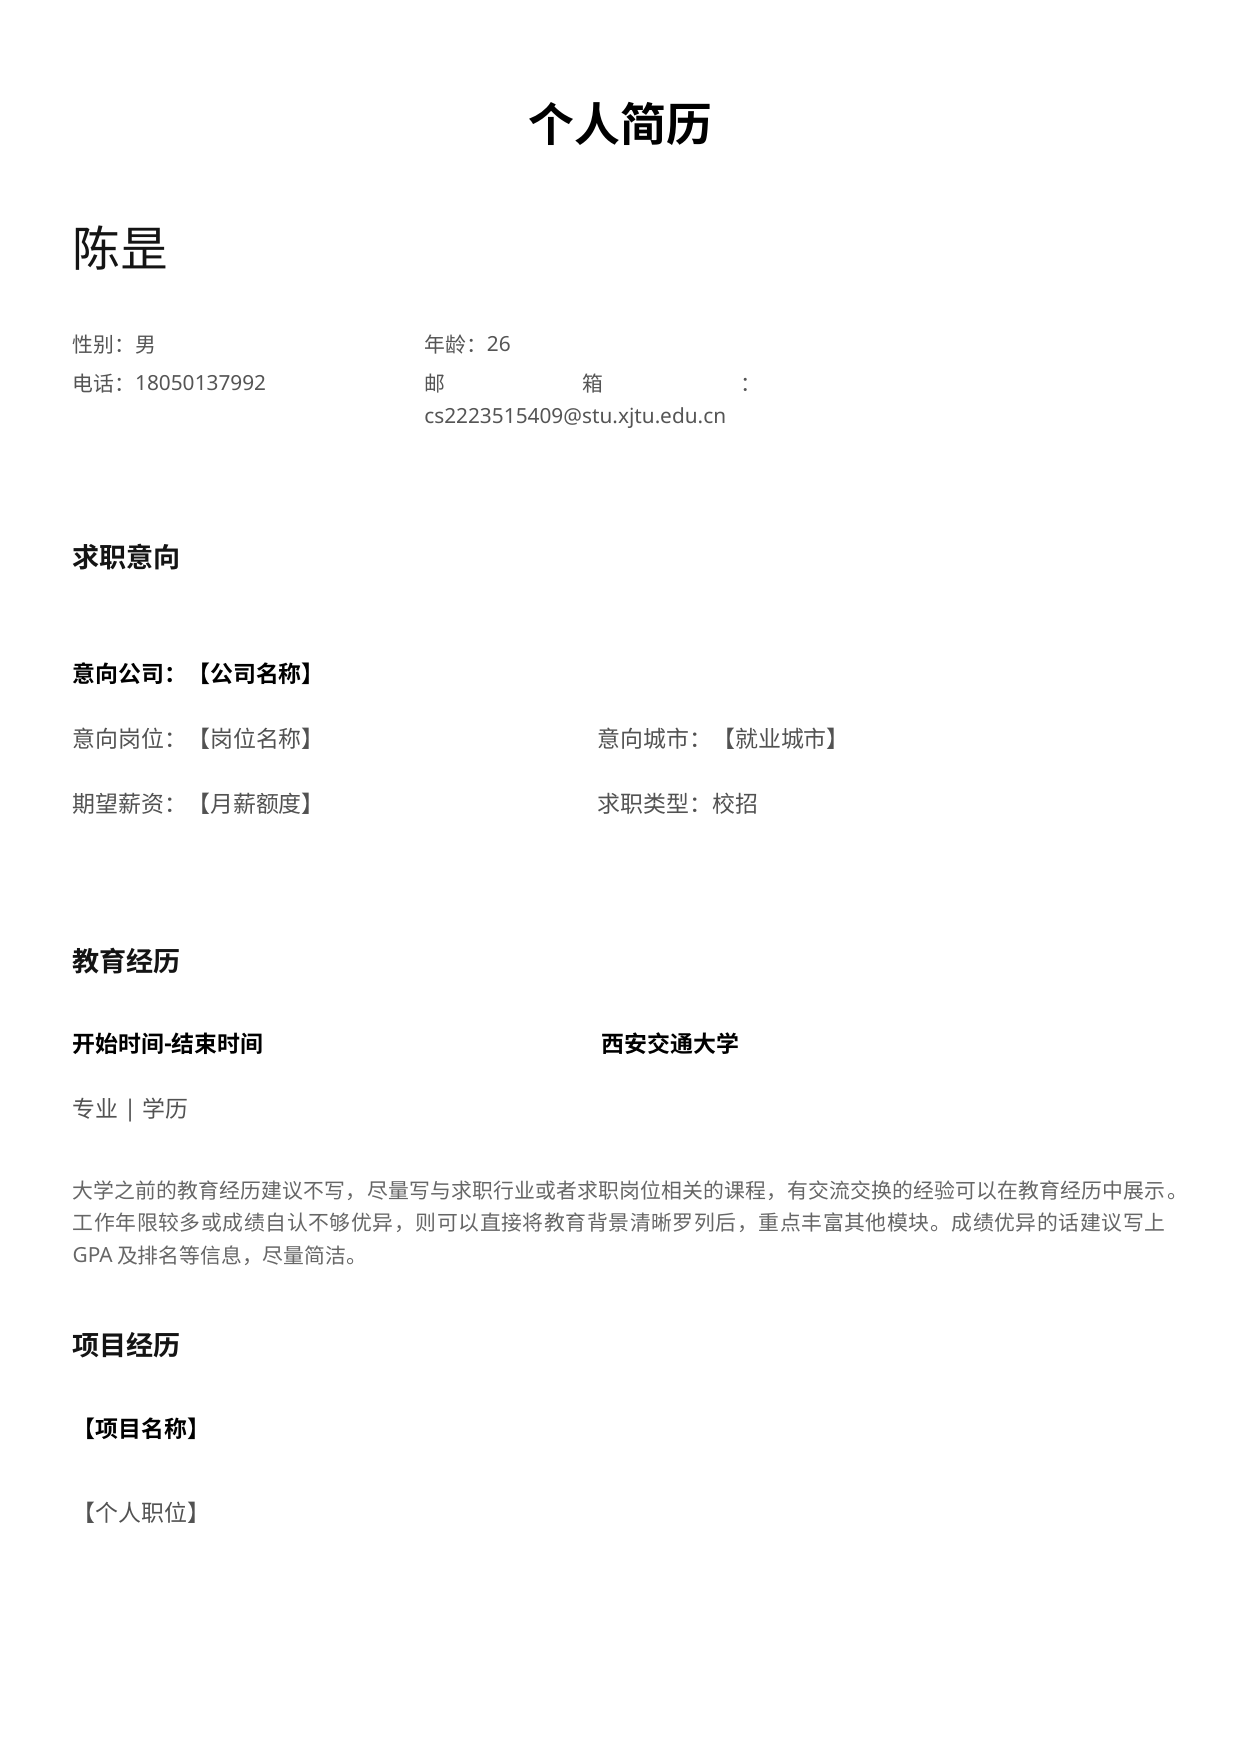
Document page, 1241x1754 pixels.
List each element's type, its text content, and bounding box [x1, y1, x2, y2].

text 项目经历 [72, 1311, 1168, 1376]
text 【项目名称】 [72, 1395, 1168, 1460]
text 意向公司：【公司名称】 [72, 640, 1168, 705]
text 求职意向 [72, 523, 1168, 588]
table_header 年龄：26 [417, 327, 768, 366]
text 意向岗位：【岗位名称】 意向城市：【就业城市】 [72, 705, 1168, 770]
text 开始时间-结束时间 西安交通大学 [72, 1011, 1168, 1076]
text 大学之前的教育经历建议不写，尽量写与求职行业或者求职岗位相关的课程，有交流交换的经验可以在教育经历中展示。工作年限较多或成绩自认不够优异，则可以直接将教育背景清晰罗列后，重点丰富其他模块。成绩优异的话建议写上GPA及排名等信息，尽量简洁。 [72, 1173, 1168, 1271]
table_cell 邮箱：cs2223515409@stu.xjtu.edu.cn [417, 366, 768, 431]
text 期望薪资：【月薪额度】 求职类型：校招 [72, 770, 1168, 835]
text 专业 | 学历 [72, 1076, 1168, 1141]
table_header 性别：男 [65, 327, 417, 366]
table_cell 电话：18050137992 [65, 366, 417, 431]
text 【个人职位】 [72, 1479, 1168, 1544]
text 教育经历 [72, 927, 1168, 992]
text 陈昰 [72, 197, 1168, 294]
